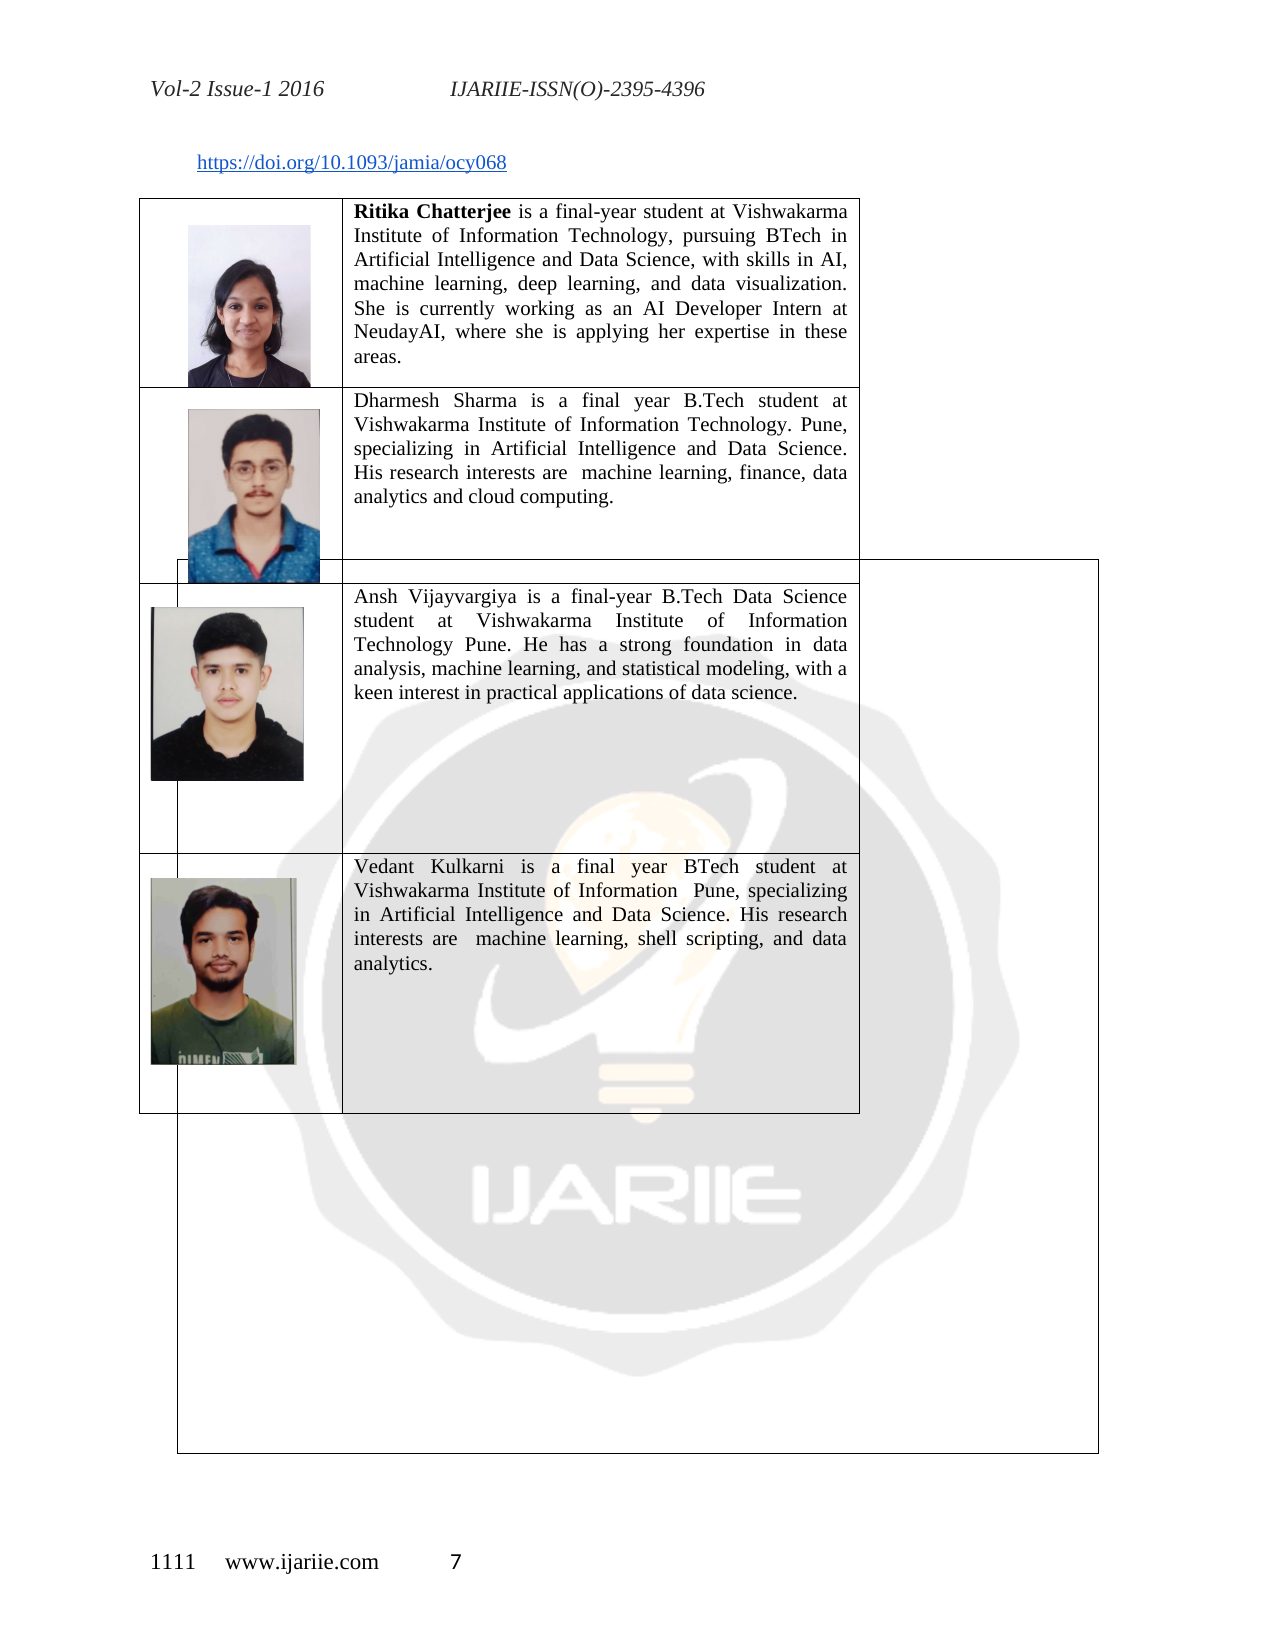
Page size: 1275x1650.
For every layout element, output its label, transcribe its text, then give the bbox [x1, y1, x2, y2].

picture [150, 878, 297, 1065]
table_header [140, 199, 342, 387]
table_cell [140, 854, 342, 1113]
picture [188, 409, 320, 583]
picture [188, 225, 311, 387]
table_cell Dharmesh Sharma is a final year B.Tech student at Vishwakarma Institute of Information Technology. Pune, specializing in Artificial Intelligence and Data Science. His research interests are machine learning, finance, data analytics and cloud computing. [343, 388, 859, 583]
table_cell [140, 388, 342, 583]
table_cell Ansh Vijayvargiya is a final-year B.Tech Data Science student at Vishwakarma Institute of Information Technology Pune. He has a strong foundation in data analysis, machine learning, and statistical modeling, with a keen interest in practical applications of data science. [343, 584, 859, 853]
table_header Ritika Chatterjee is a final-year student at Vishwakarma Institute of Information Technology, pursuing BTech in Artificial Intelligence and Data Science, with skills in AI, machine learning, deep learning, and data visualization. She is currently working as an AI Developer Intern at NeudayAI, where she is applying her expertise in these areas. [343, 199, 859, 387]
picture [150, 607, 304, 781]
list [152, 150, 1125, 174]
table_cell Vedant Kulkarni is a final year BTech student at Vishwakarma Institute of Information Pune, specializing in Artificial Intelligence and Data Science. His research interests are machine learning, shell scripting, and data analytics. [343, 854, 859, 1113]
table_cell [140, 584, 342, 853]
